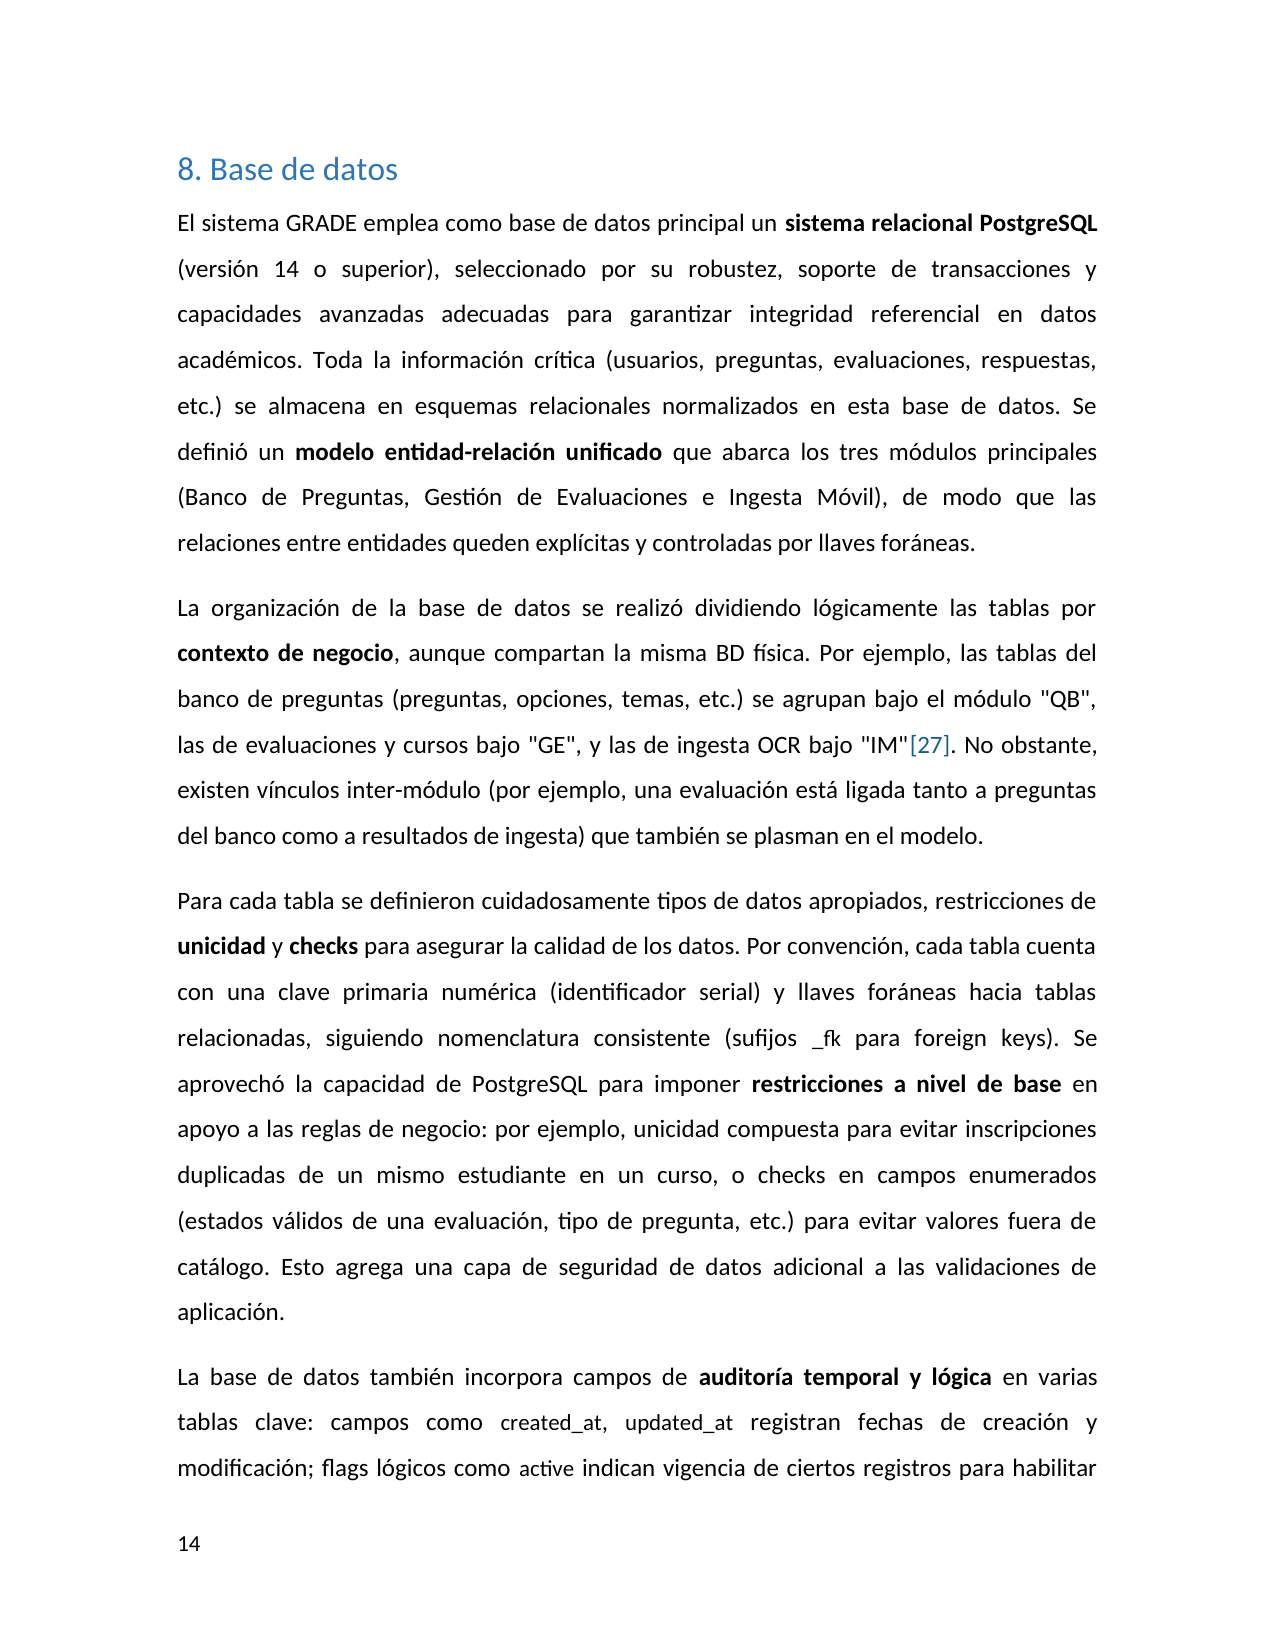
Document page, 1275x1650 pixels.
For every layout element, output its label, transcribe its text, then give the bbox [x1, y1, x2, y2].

text Para cada tabla se definieron cuidadosamente tipos de datos apropiados, restricciones de unicidad y checks para asegurar la calidad de los datos. Por convención, cada tabla cuenta con una clave primaria numérica (identificador serial) y llaves foráneas hacia tablas relacionadas, siguiendo nomenclatura consistente (sufijos _fk para foreign keys). Se aprovechó la capacidad de PostgreSQL para imponer restricciones a nivel de base en apoyo a las reglas de negocio: por ejemplo, unicidad compuesta para evitar inscripciones duplicadas de un mismo estudiante en un curso, o checks en campos enumerados (estados válidos de una evaluación, tipo de pregunta, etc.) para evitar valores fuera de catálogo. Esto agrega una capa de seguridad de datos adicional a las validaciones de aplicación. [177, 885, 1098, 1327]
subtitle 8. Base de datos [177, 148, 1098, 188]
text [177, 1361, 1098, 1483]
text La organización de la base de datos se realizó dividiendo lógicamente las tablas por contexto de negocio, aunque compartan la misma BD física. Por ejemplo, las tablas del banco de preguntas (preguntas, opciones, temas, etc.) se agrupan bajo el módulo "QB", las de evaluaciones y cursos bajo "GE", y las de ingesta OCR bajo "IM"[27]. No obstante, existen vínculos inter-módulo (por ejemplo, una evaluación está ligada tanto a preguntas del banco como a resultados de ingesta) que también se plasman en el modelo. [177, 592, 1098, 851]
text El sistema GRADE emplea como base de datos principal un sistema relacional PostgreSQL (versión 14 o superior), seleccionado por su robustez, soporte de transacciones y capacidades avanzadas adecuadas para garantizar integridad referencial en datos académicos. Toda la información crítica (usuarios, preguntas, evaluaciones, respuestas, etc.) se almacena en esquemas relacionales normalizados en esta base de datos. Se definió un modelo entidad-relación unificado que abarca los tres módulos principales (Banco de Preguntas, Gestión de Evaluaciones e Ingesta Móvil), de modo que las relaciones entre entidades queden explícitas y controladas por llaves foráneas. [177, 207, 1098, 558]
